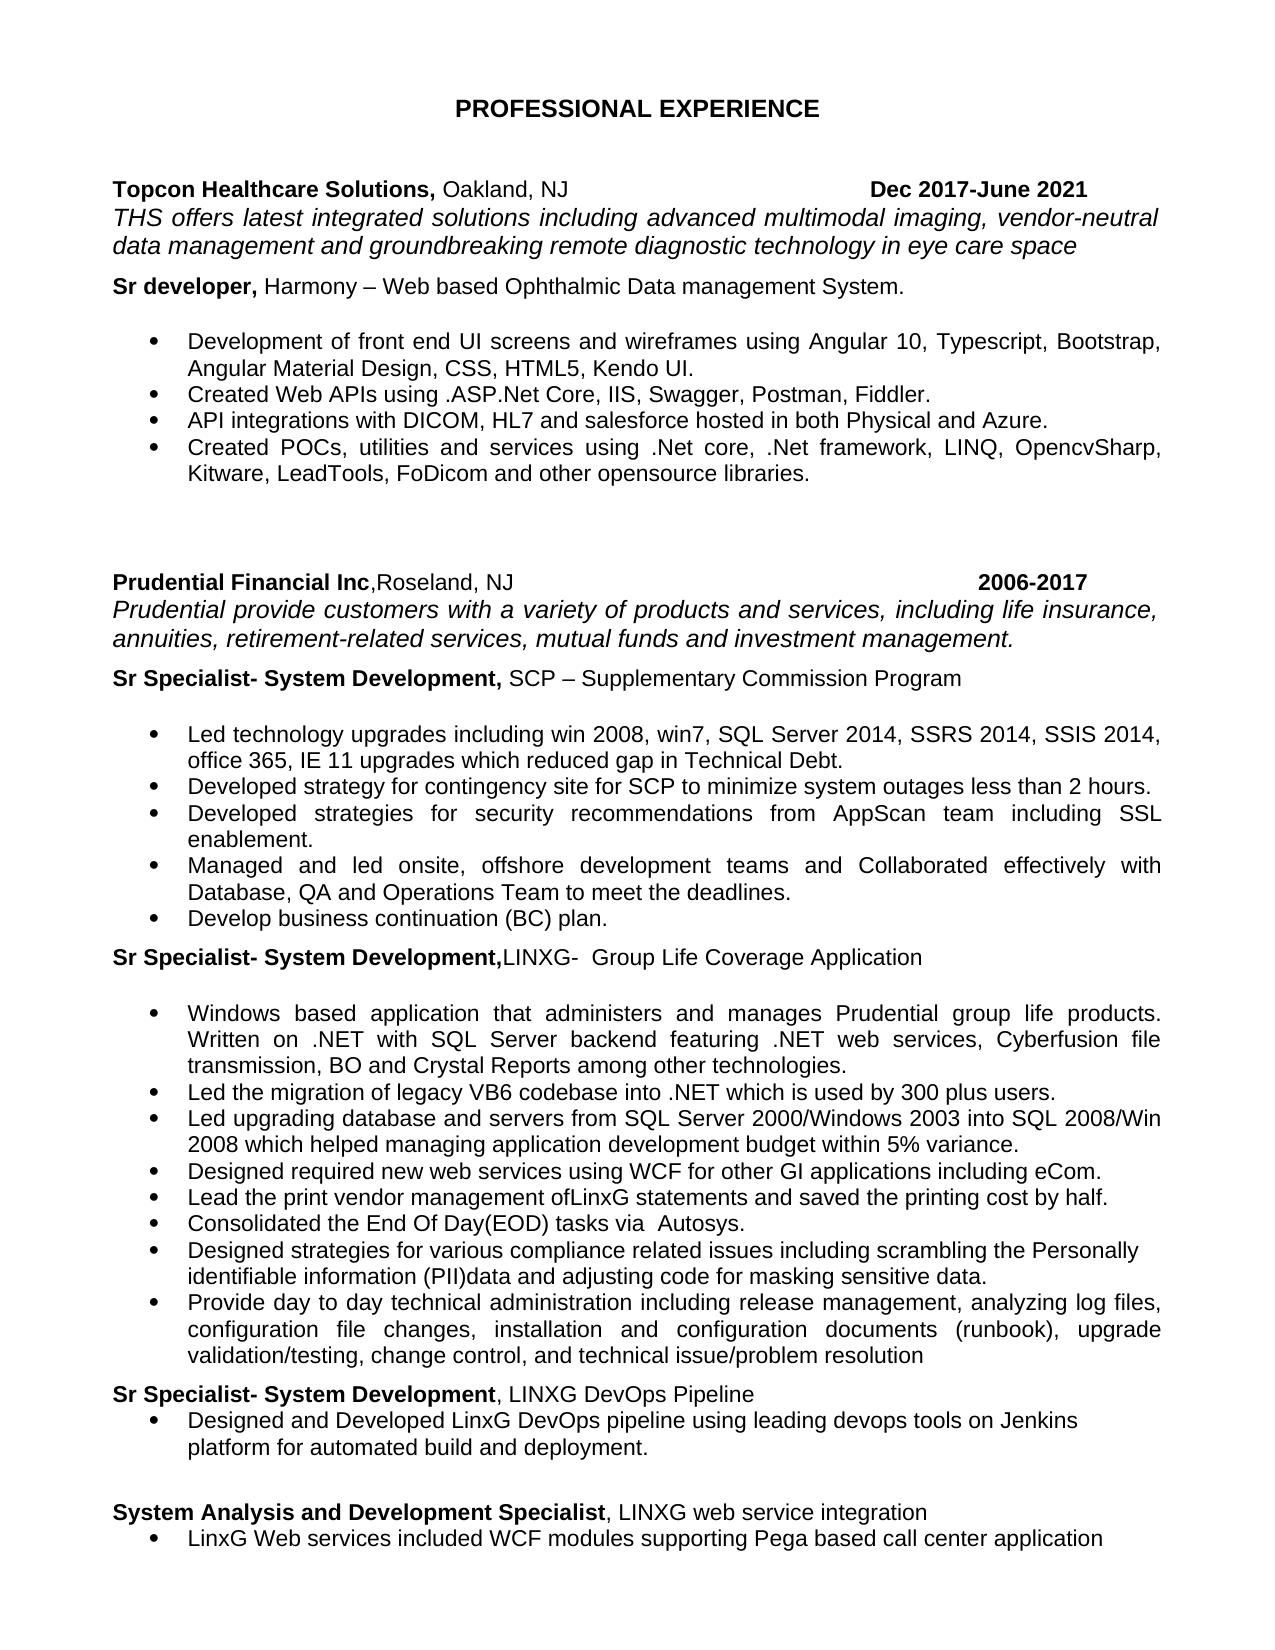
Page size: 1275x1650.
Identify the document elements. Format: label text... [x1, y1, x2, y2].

subtitle Sr developer, Harmony – Web based Ophthalmic Data management System. [112, 273, 1162, 299]
list Designed required new web services using WCF for other GI applications including eCom. [150, 1158, 1162, 1184]
subtitle Windows based application that administers and manages Prudential group life products. Written on .NET with SQL Server backend featuring .NET web services, Cyberfusion file transmission, BO and Crystal Reports among other technologies. [150, 999, 1162, 1078]
subtitle PROFESSIONAL EXPERIENCE [112, 94, 1162, 122]
subtitle Sr Specialist- System Development,LINXG- Group Life Coverage Application [112, 944, 1162, 970]
list Created Web APIs using .ASP.Net Core, IIS, Swagger, Postman, Fiddler. [150, 381, 1162, 407]
list API integrations with DICOM, HL7 and salesforce hosted in both Physical and Azure. [150, 407, 1162, 433]
list Lead the print vendor management ofLinxG statements and saved the printing cost by half. [150, 1184, 1162, 1210]
list Developed strategies for security recommendations from AppScan team including SSL enablement. [150, 800, 1162, 852]
text Prudential provide customers with a variety of products and services, including life insurance, annuities, retirement-related services, mutual funds and investment management. [112, 595, 1162, 653]
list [150, 1525, 1162, 1552]
text THS offers latest integrated solutions including advanced multimodal imaging, vendor-neutral data management and groundbreaking remote diagnostic technology in eye care space [112, 203, 1162, 260]
list Led technology upgrades including win 2008, win7, SQL Server 2014, SSRS 2014, SSIS 2014, office 365, IE 11 upgrades which reduced gap in Technical Debt. [150, 721, 1162, 773]
list Developed strategy for contingency site for SCP to minimize system outages less than 2 hours. [150, 773, 1162, 800]
list Designed and Developed LinxG DevOps pipeline using leading devops tools on Jenkins platform for automated build and deployment. [150, 1407, 1162, 1460]
text Topcon Healthcare Solutions, Oakland, NJ Dec 2017-June 2021 [112, 176, 1162, 203]
subtitle Sr Specialist- System Development, LINXG DevOps Pipeline [112, 1381, 1162, 1407]
list Provide day to day technical administration including release management, analyzing log files, configuration file changes, installation and configuration documents (runbook), upgrade validation/testing, change control, and technical issue/problem resolution [150, 1289, 1162, 1368]
list Created POCs, utilities and services using .Net core, .Net framework, LINQ, OpencvSharp, Kitware, LeadTools, FoDicom and other opensource libraries. [150, 433, 1162, 486]
list Develop business continuation (BC) plan. [150, 905, 1162, 931]
list Managed and led onsite, offshore development teams and Collaborated effectively with Database, QA and Operations Team to meet the deadlines. [150, 852, 1162, 905]
list Consolidated the End Of Day(EOD) tasks via Autosys. [150, 1210, 1162, 1237]
list Designed strategies for various compliance related issues including scrambling the Personally identifiable information (PII)data and adjusting code for masking sensitive data. [150, 1237, 1162, 1289]
text Prudential Financial Inc,Roseland, NJ 2006-2017 [112, 569, 1162, 595]
list Development of front end UI screens and wireframes using Angular 10, Typescript, Bootstrap, Angular Material Design, CSS, HTML5, Kendo UI. [150, 328, 1162, 381]
subtitle System Analysis and Development Specialist, LINXG web service integration [112, 1499, 1162, 1525]
subtitle Led the migration of legacy VB6 codebase into .NET which is used by 300 plus users. [150, 1078, 1162, 1105]
list Led upgrading database and servers from SQL Server 2000/Windows 2003 into SQL 2008/Win 2008 which helped managing application development budget within 5% variance. [150, 1105, 1162, 1158]
subtitle Sr Specialist- System Development, SCP – Supplementary Commission Program [112, 665, 1162, 691]
